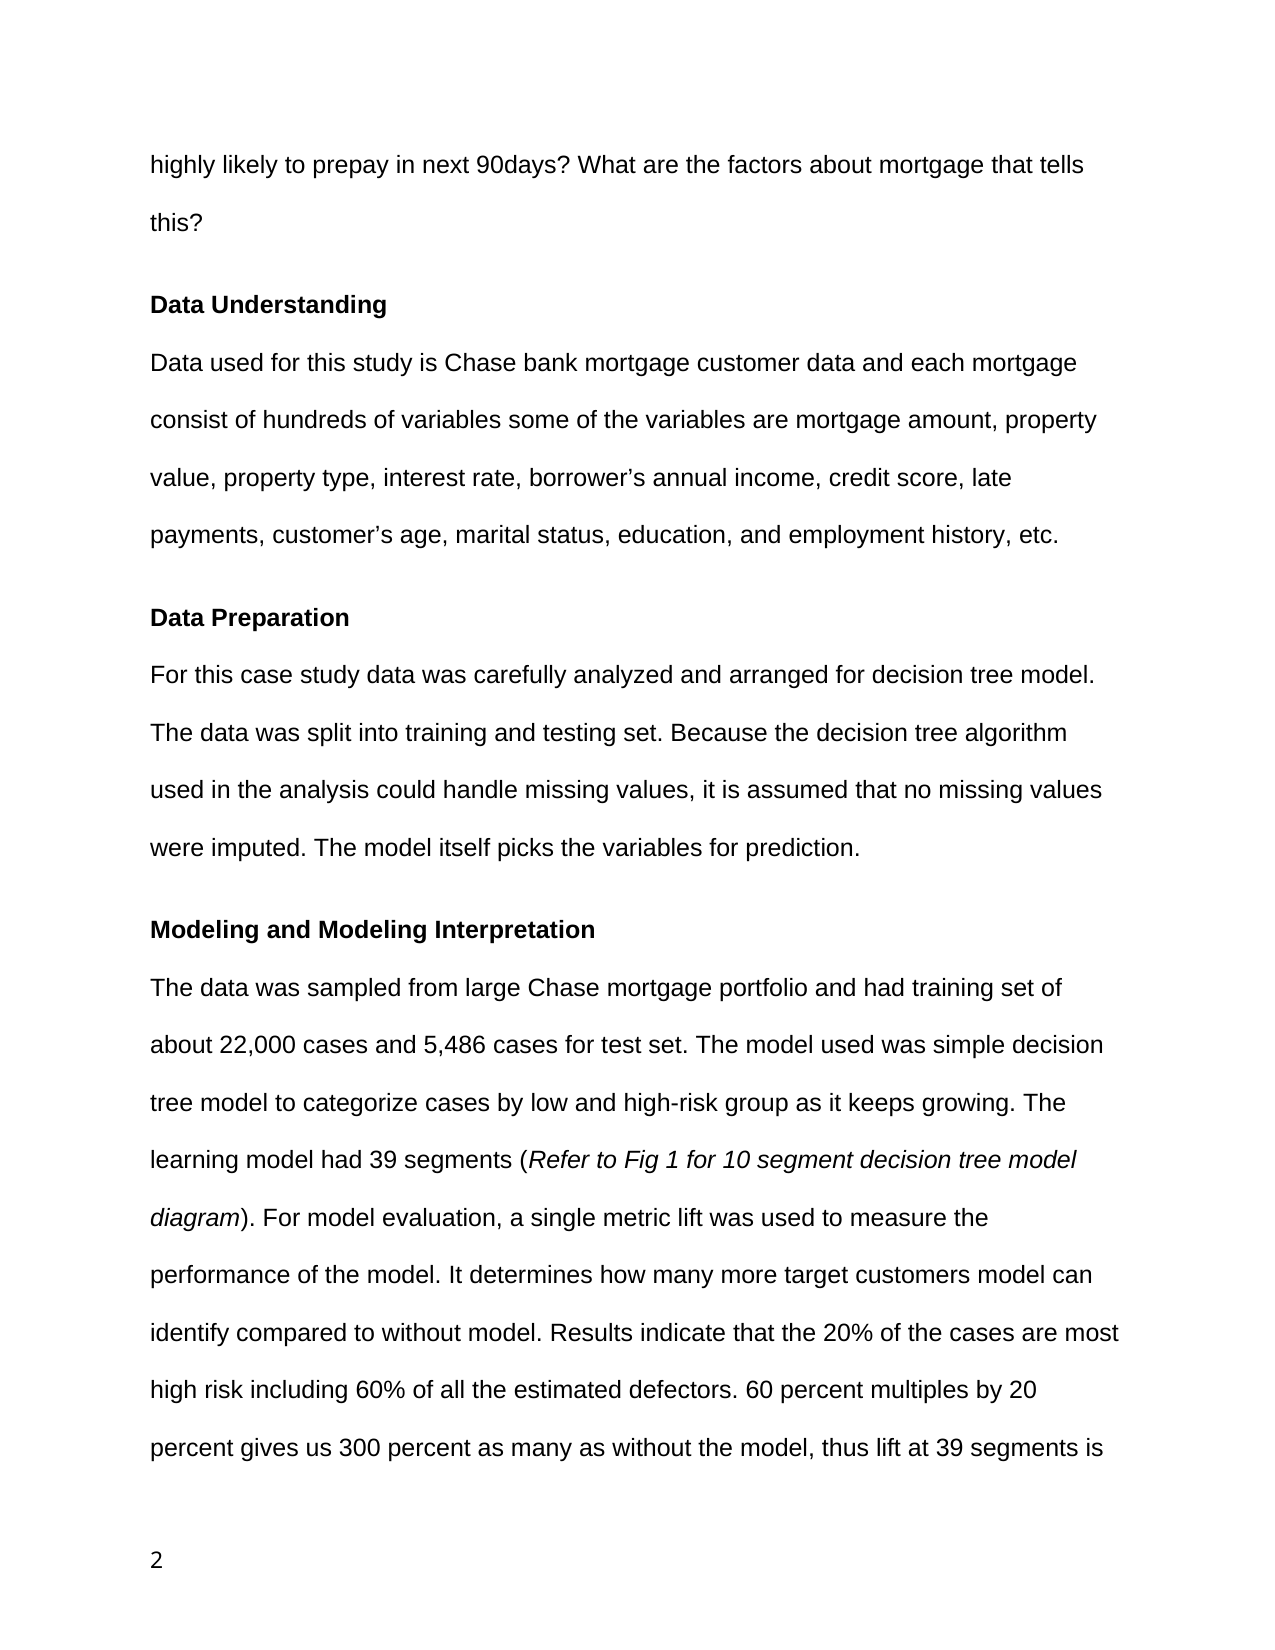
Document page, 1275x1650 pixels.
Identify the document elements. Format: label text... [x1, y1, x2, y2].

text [150, 972, 1125, 1461]
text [150, 150, 1125, 236]
text Data used for this study is Chase bank mortgage customer data and each mortgage consist of hundreds of variables some of the variables are mortgage amount, property value, property type, interest rate, borrower’s annual income, credit score, late payments, customer’s age, marital status, education, and employment history, etc. [150, 347, 1125, 549]
subtitle Data Understanding [150, 290, 1125, 319]
text For this case study data was carefully analyzed and arranged for decision tree model. The data was split into training and testing set. Because the decision tree algorithm used in the analysis could handle missing values, it is assumed that no missing values were imputed. The model itself picks the variables for prediction. [150, 660, 1125, 861]
subtitle Modeling and Modeling Interpretation [150, 915, 1125, 944]
subtitle Data Preparation [150, 602, 1125, 631]
